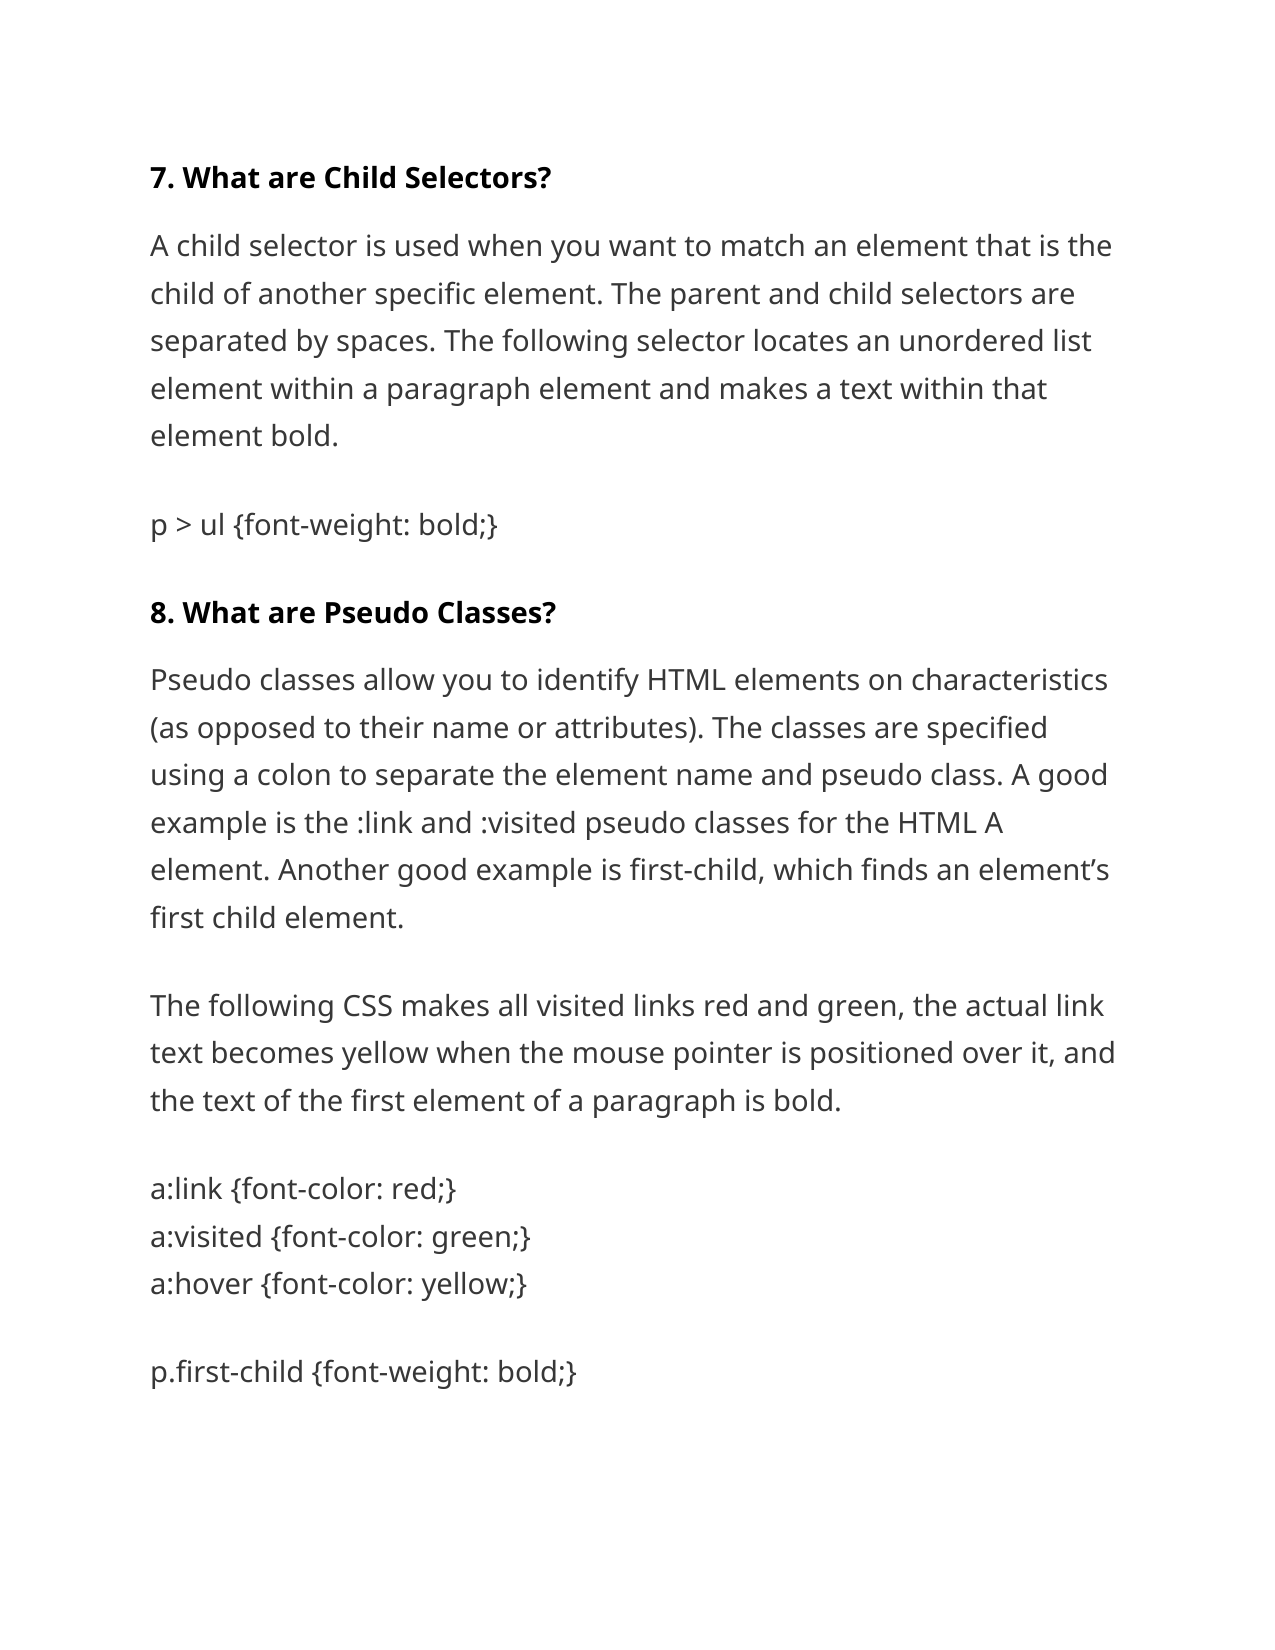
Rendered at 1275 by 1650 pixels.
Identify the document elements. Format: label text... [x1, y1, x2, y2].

text A child selector is used when you want to match an element that is the child of another specific element. The parent and child selectors are separated by spaces. The following selector locates an unordered list element within a paragraph element and makes a text within that element bold. [150, 218, 1125, 455]
text a:link {font-color: red;} a:visited {font-color: green;} a:hover {font-color: yellow;} [150, 1161, 1125, 1303]
text p > ul {font-weight: bold;} [150, 496, 1125, 543]
text The following CSS makes all visited links red and green, the actual link text becomes yellow when the mouse pointer is positioned over it, and the text of the first element of a paragraph is bold. [150, 977, 1125, 1120]
subtitle 8. What are Pseudo Classes? [150, 584, 1125, 632]
text 7. What are Child Selectors? [150, 150, 1125, 197]
text Pseudo classes allow you to identify HTML elements on characteristics (as opposed to their name or attributes). The classes are specified using a colon to separate the element name and pseudo class. A good example is the :link and :visited pseudo classes for the HTML A element. Another good example is first-child, which finds an element’s first child element. [150, 652, 1125, 937]
text p.first-child {font-weight: bold;} [150, 1344, 1125, 1391]
